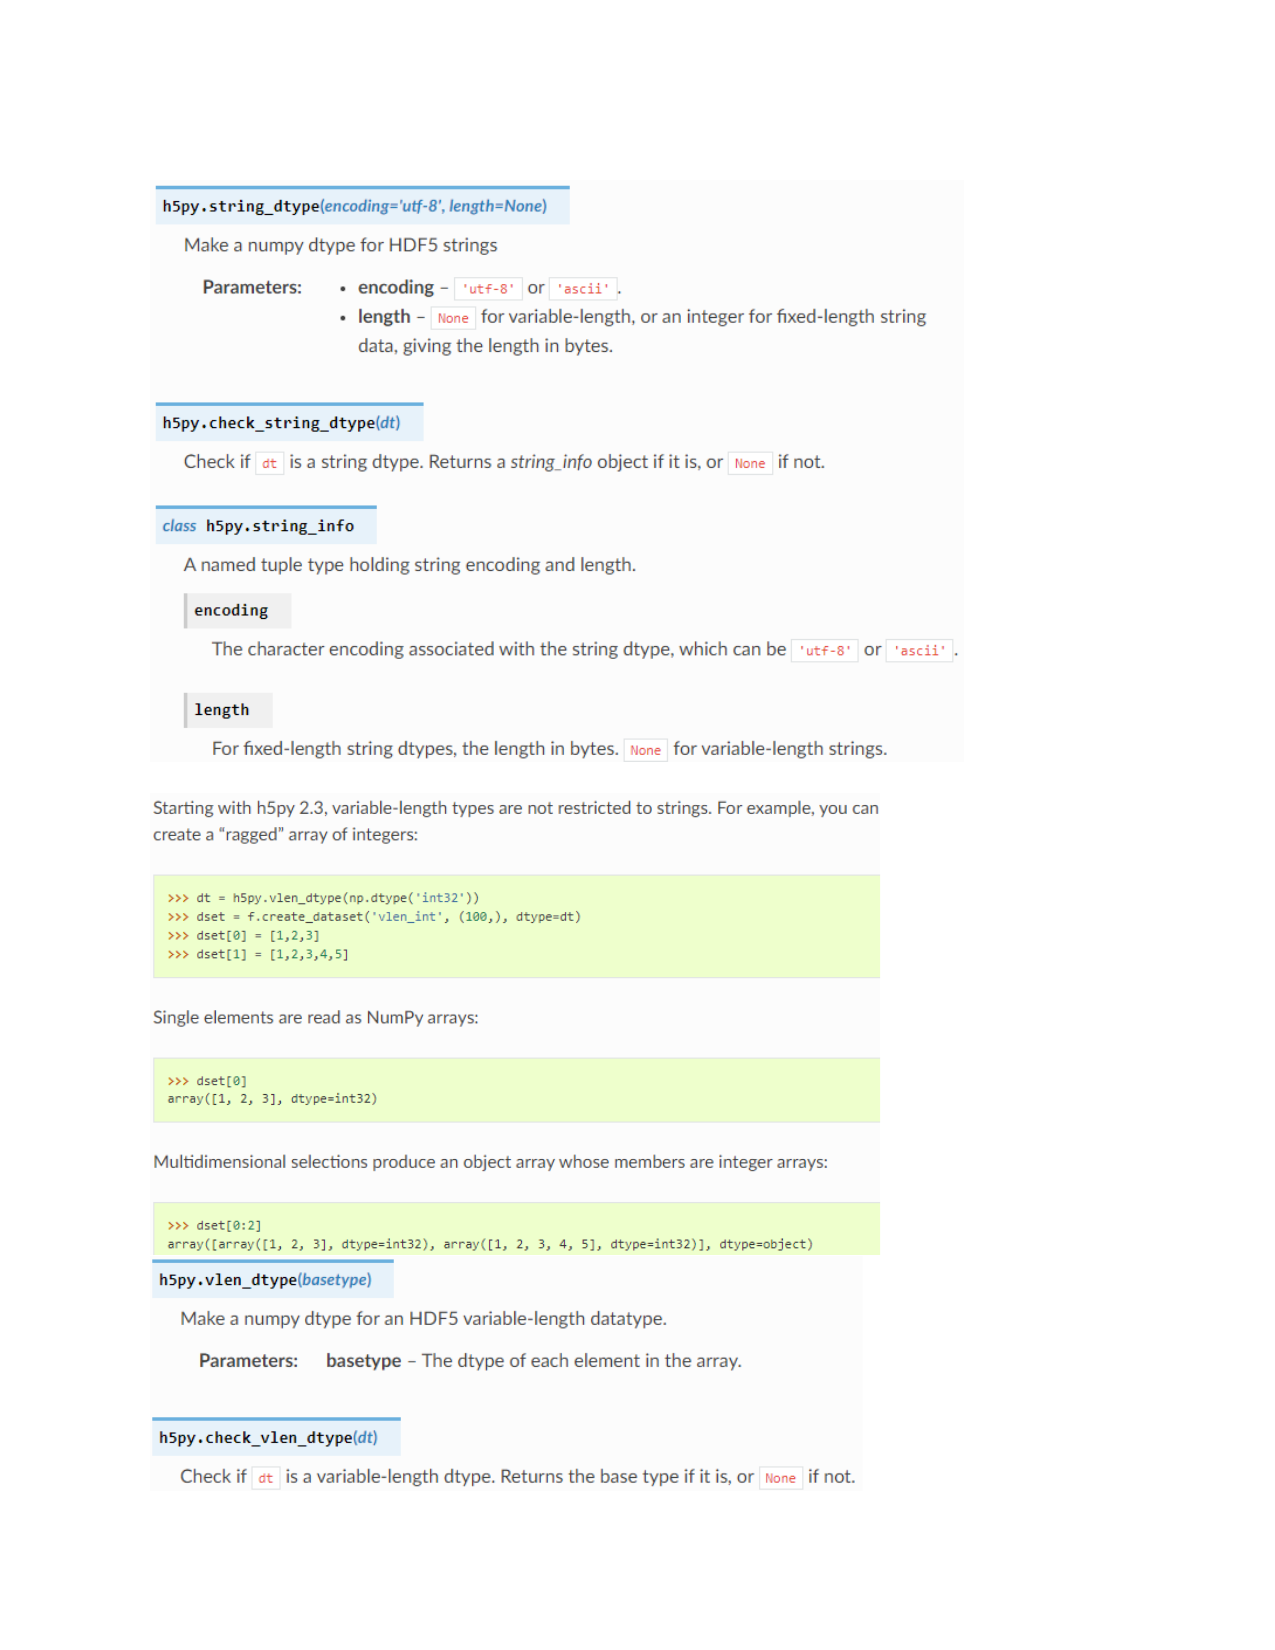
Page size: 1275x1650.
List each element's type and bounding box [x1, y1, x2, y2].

picture [150, 180, 964, 762]
picture [150, 793, 880, 1255]
picture [150, 1256, 863, 1491]
